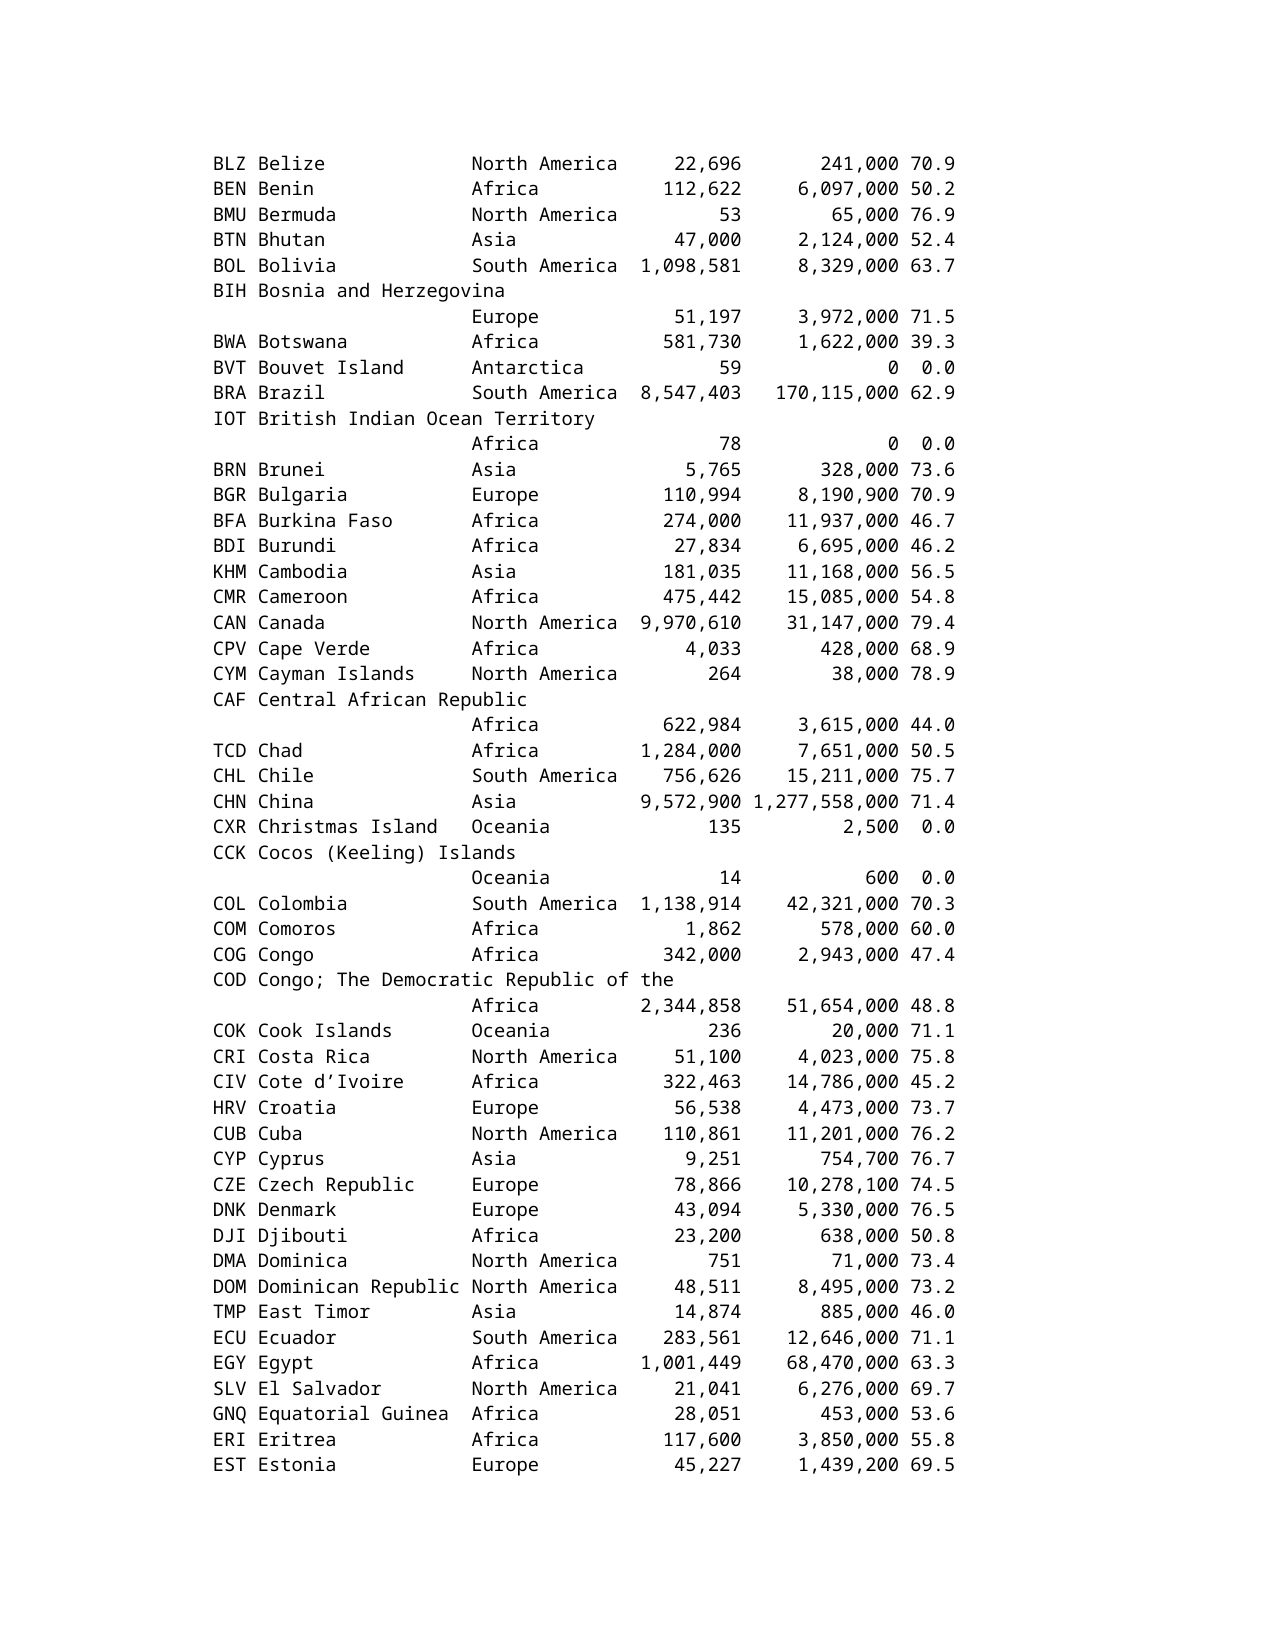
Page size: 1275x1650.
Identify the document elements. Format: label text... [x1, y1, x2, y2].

text CPV Cape Verde Africa 4,033 428,000 68.9 [156, 635, 1118, 660]
text CAN Canada North America 9,970,610 31,147,000 79.4 [156, 609, 1118, 635]
text BGR Bulgaria Europe 110,994 8,190,900 70.9 [156, 482, 1118, 507]
text TMP East Timor Asia 14,874 885,000 46.0 [156, 1298, 1118, 1324]
text BIH Bosnia and Herzegovina [156, 278, 1118, 303]
text COG Congo Africa 342,000 2,943,000 47.4 [156, 941, 1118, 967]
text DMA Dominica North America 751 71,000 73.4 [156, 1247, 1118, 1273]
text BWA Botswana Africa 581,730 1,622,000 39.3 [156, 329, 1118, 354]
text COD Congo; The Democratic Republic of the [156, 967, 1118, 992]
text Africa 78 0 0.0 [156, 431, 1118, 456]
text Africa 2,344,858 51,654,000 48.8 [156, 992, 1118, 1018]
text Oceania 14 600 0.0 [156, 864, 1118, 890]
text KHM Cambodia Asia 181,035 11,168,000 56.5 [156, 558, 1118, 584]
text IOT British Indian Ocean Territory [156, 405, 1118, 431]
text ECU Ecuador South America 283,561 12,646,000 71.1 [156, 1324, 1118, 1349]
text TCD Chad Africa 1,284,000 7,651,000 50.5 [156, 737, 1118, 762]
text CIV Cote d’Ivoire Africa 322,463 14,786,000 45.2 [156, 1069, 1118, 1094]
text BVT Bouvet Island Antarctica 59 0 0.0 [156, 354, 1118, 380]
text CYP Cyprus Asia 9,251 754,700 76.7 [156, 1145, 1118, 1171]
text BRA Brazil South America 8,547,403 170,115,000 62.9 [156, 380, 1118, 405]
text GNQ Equatorial Guinea Africa 28,051 453,000 53.6 [156, 1401, 1118, 1426]
text CMR Cameroon Africa 475,442 15,085,000 54.8 [156, 584, 1118, 609]
text CHN China Asia 9,572,900 1,277,558,000 71.4 [156, 788, 1118, 813]
text Africa 622,984 3,615,000 44.0 [156, 711, 1118, 737]
text BTN Bhutan Asia 47,000 2,124,000 52.4 [156, 227, 1118, 252]
text DNK Denmark Europe 43,094 5,330,000 76.5 [156, 1196, 1118, 1222]
text BEN Benin Africa 112,622 6,097,000 50.2 [156, 176, 1118, 201]
text CYM Cayman Islands North America 264 38,000 78.9 [156, 660, 1118, 686]
text CZE Czech Republic Europe 78,866 10,278,100 74.5 [156, 1171, 1118, 1196]
text CAF Central African Republic [156, 686, 1118, 711]
text EGY Egypt Africa 1,001,449 68,470,000 63.3 [156, 1349, 1118, 1375]
text DJI Djibouti Africa 23,200 638,000 50.8 [156, 1222, 1118, 1247]
text DOM Dominican Republic North America 48,511 8,495,000 73.2 [156, 1273, 1118, 1298]
text ERI Eritrea Africa 117,600 3,850,000 55.8 [156, 1426, 1118, 1452]
text BLZ Belize North America 22,696 241,000 70.9 [156, 150, 1118, 176]
text COL Colombia South America 1,138,914 42,321,000 70.3 [156, 890, 1118, 916]
text BOL Bolivia South America 1,098,581 8,329,000 63.7 [156, 252, 1118, 278]
text Europe 51,197 3,972,000 71.5 [156, 303, 1118, 329]
text CXR Christmas Island Oceania 135 2,500 0.0 [156, 813, 1118, 839]
text CHL Chile South America 756,626 15,211,000 75.7 [156, 762, 1118, 788]
text BRN Brunei Asia 5,765 328,000 73.6 [156, 456, 1118, 482]
text CRI Costa Rica North America 51,100 4,023,000 75.8 [156, 1043, 1118, 1069]
text EST Estonia Europe 45,227 1,439,200 69.5 [156, 1452, 1118, 1477]
text BFA Burkina Faso Africa 274,000 11,937,000 46.7 [156, 507, 1118, 533]
text COM Comoros Africa 1,862 578,000 60.0 [156, 916, 1118, 941]
text COK Cook Islands Oceania 236 20,000 71.1 [156, 1018, 1118, 1043]
text CCK Cocos (Keeling) Islands [156, 839, 1118, 864]
text HRV Croatia Europe 56,538 4,473,000 73.7 [156, 1094, 1118, 1120]
text BDI Burundi Africa 27,834 6,695,000 46.2 [156, 533, 1118, 558]
text BMU Bermuda North America 53 65,000 76.9 [156, 201, 1118, 227]
text SLV El Salvador North America 21,041 6,276,000 69.7 [156, 1375, 1118, 1401]
text CUB Cuba North America 110,861 11,201,000 76.2 [156, 1120, 1118, 1145]
